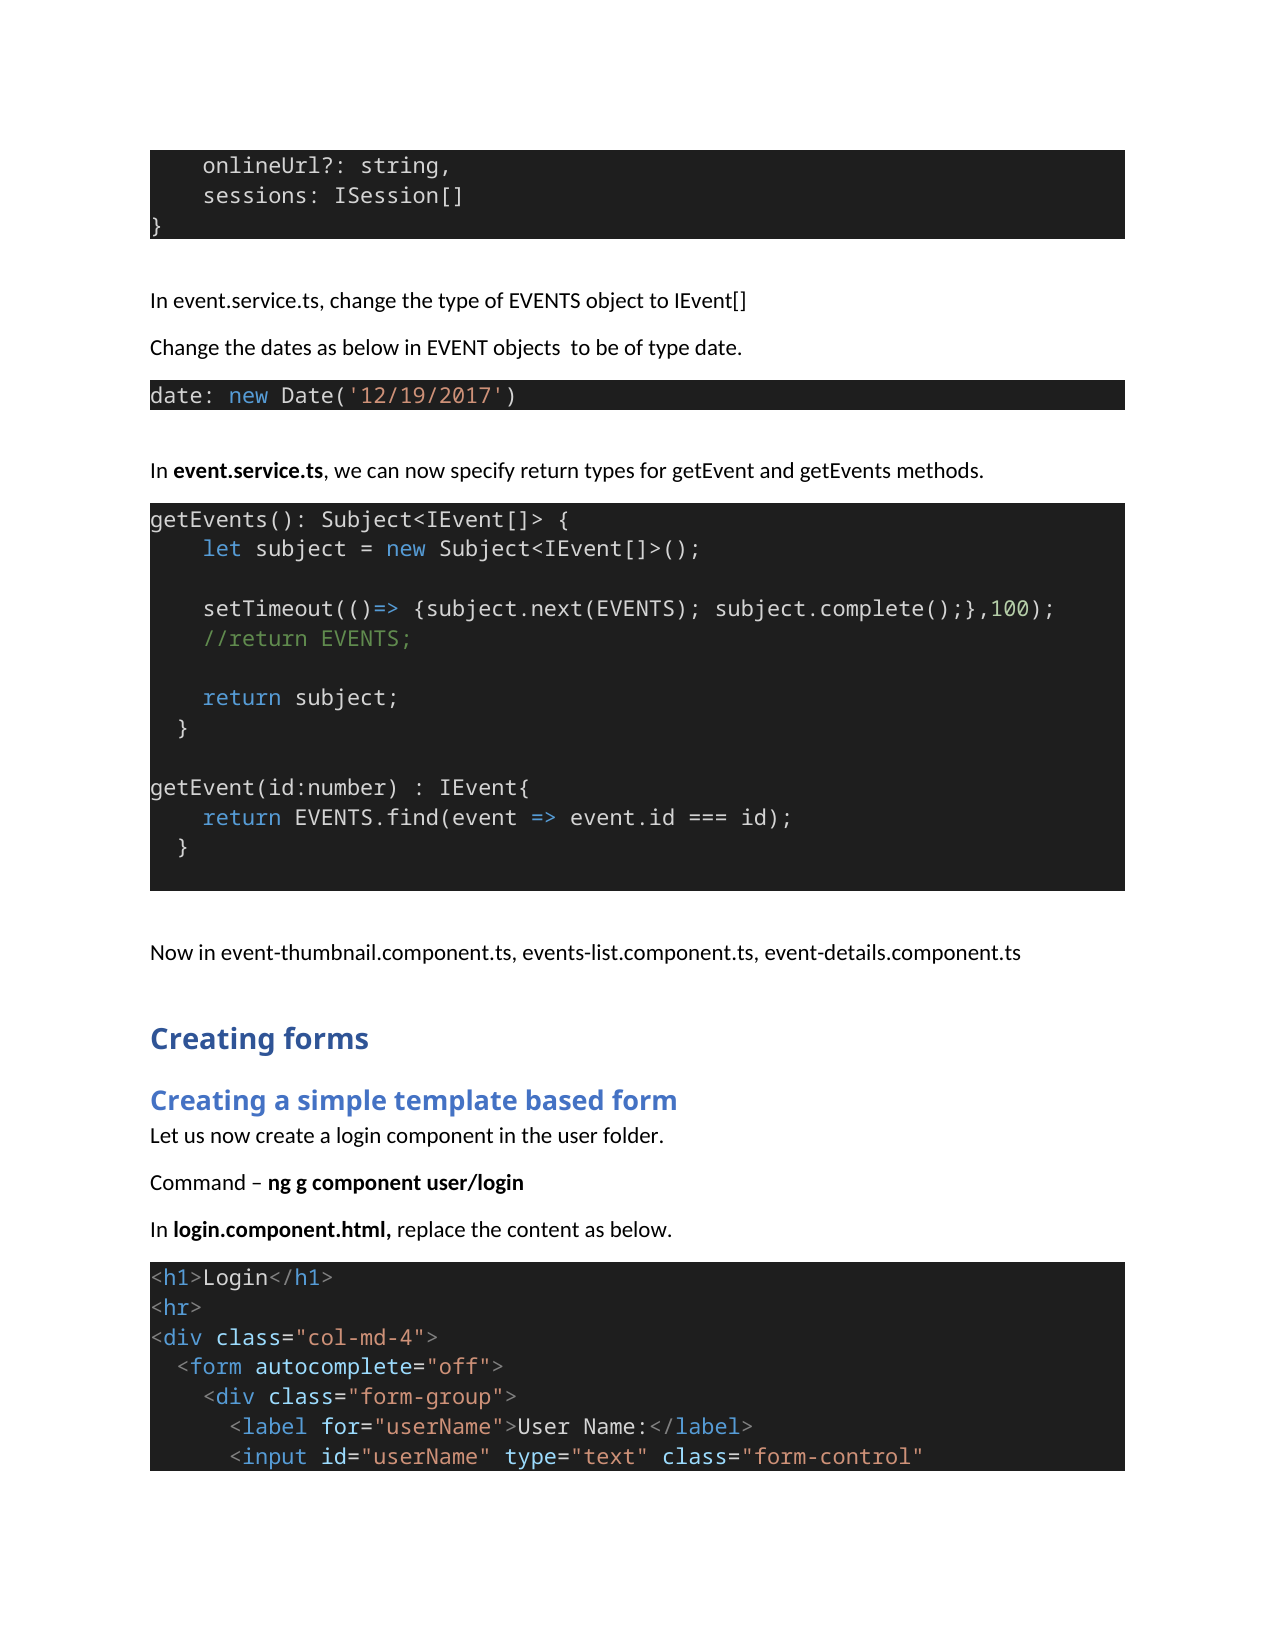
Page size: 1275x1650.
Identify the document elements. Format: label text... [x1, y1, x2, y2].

text Let us now create a login component in the user folder. [150, 1121, 1125, 1149]
text <label for="userName">User Name:</label> [150, 1411, 1125, 1441]
text <input id="userName" type="text" class="form-control" [150, 1441, 1125, 1471]
text getEvents(): Subject<IEvent[]> { [150, 503, 1125, 533]
text return subject; [150, 682, 1125, 712]
text <div class="col-md-4"> [150, 1322, 1125, 1351]
text In login.component.html, replace the content as below. [150, 1215, 1125, 1243]
text <hr> [150, 1292, 1125, 1322]
text In event.service.ts, change the type of EVENTS object to IEvent[] [150, 286, 1125, 314]
text onlineUrl?: string, [150, 150, 1125, 180]
text date: new Date('12/19/2017') [150, 380, 1125, 410]
text <div class="form-group"> [150, 1381, 1125, 1411]
text let subject = new Subject<IEvent[]>(); [150, 533, 1125, 563]
text <form autocomplete="off"> [150, 1351, 1125, 1381]
text setTimeout(()=> {subject.next(EVENTS); subject.complete();},100); [150, 593, 1125, 623]
subtitle Creating a simple template based form [150, 1082, 1125, 1118]
text getEvent(id:number) : IEvent{ [150, 772, 1125, 801]
text sessions: ISession[] [150, 180, 1125, 209]
text } [150, 209, 1125, 239]
text <h1>Login</h1> [150, 1262, 1125, 1292]
text In event.service.ts, we can now specify return types for getEvent and getEvents methods. [150, 457, 1125, 485]
text Now in event-thumbnail.component.ts, events-list.component.ts, event-details.component.ts [150, 938, 1125, 966]
text Change the dates as below in EVENT objects to be of type date. [150, 333, 1125, 361]
text return EVENTS.find(event => event.id === id); [150, 801, 1125, 831]
text } [150, 831, 1125, 861]
subtitle Creating forms [150, 1018, 1125, 1058]
text Command – ng g component user/login [150, 1168, 1125, 1196]
text } [150, 712, 1125, 742]
text //return EVENTS; [150, 623, 1125, 652]
